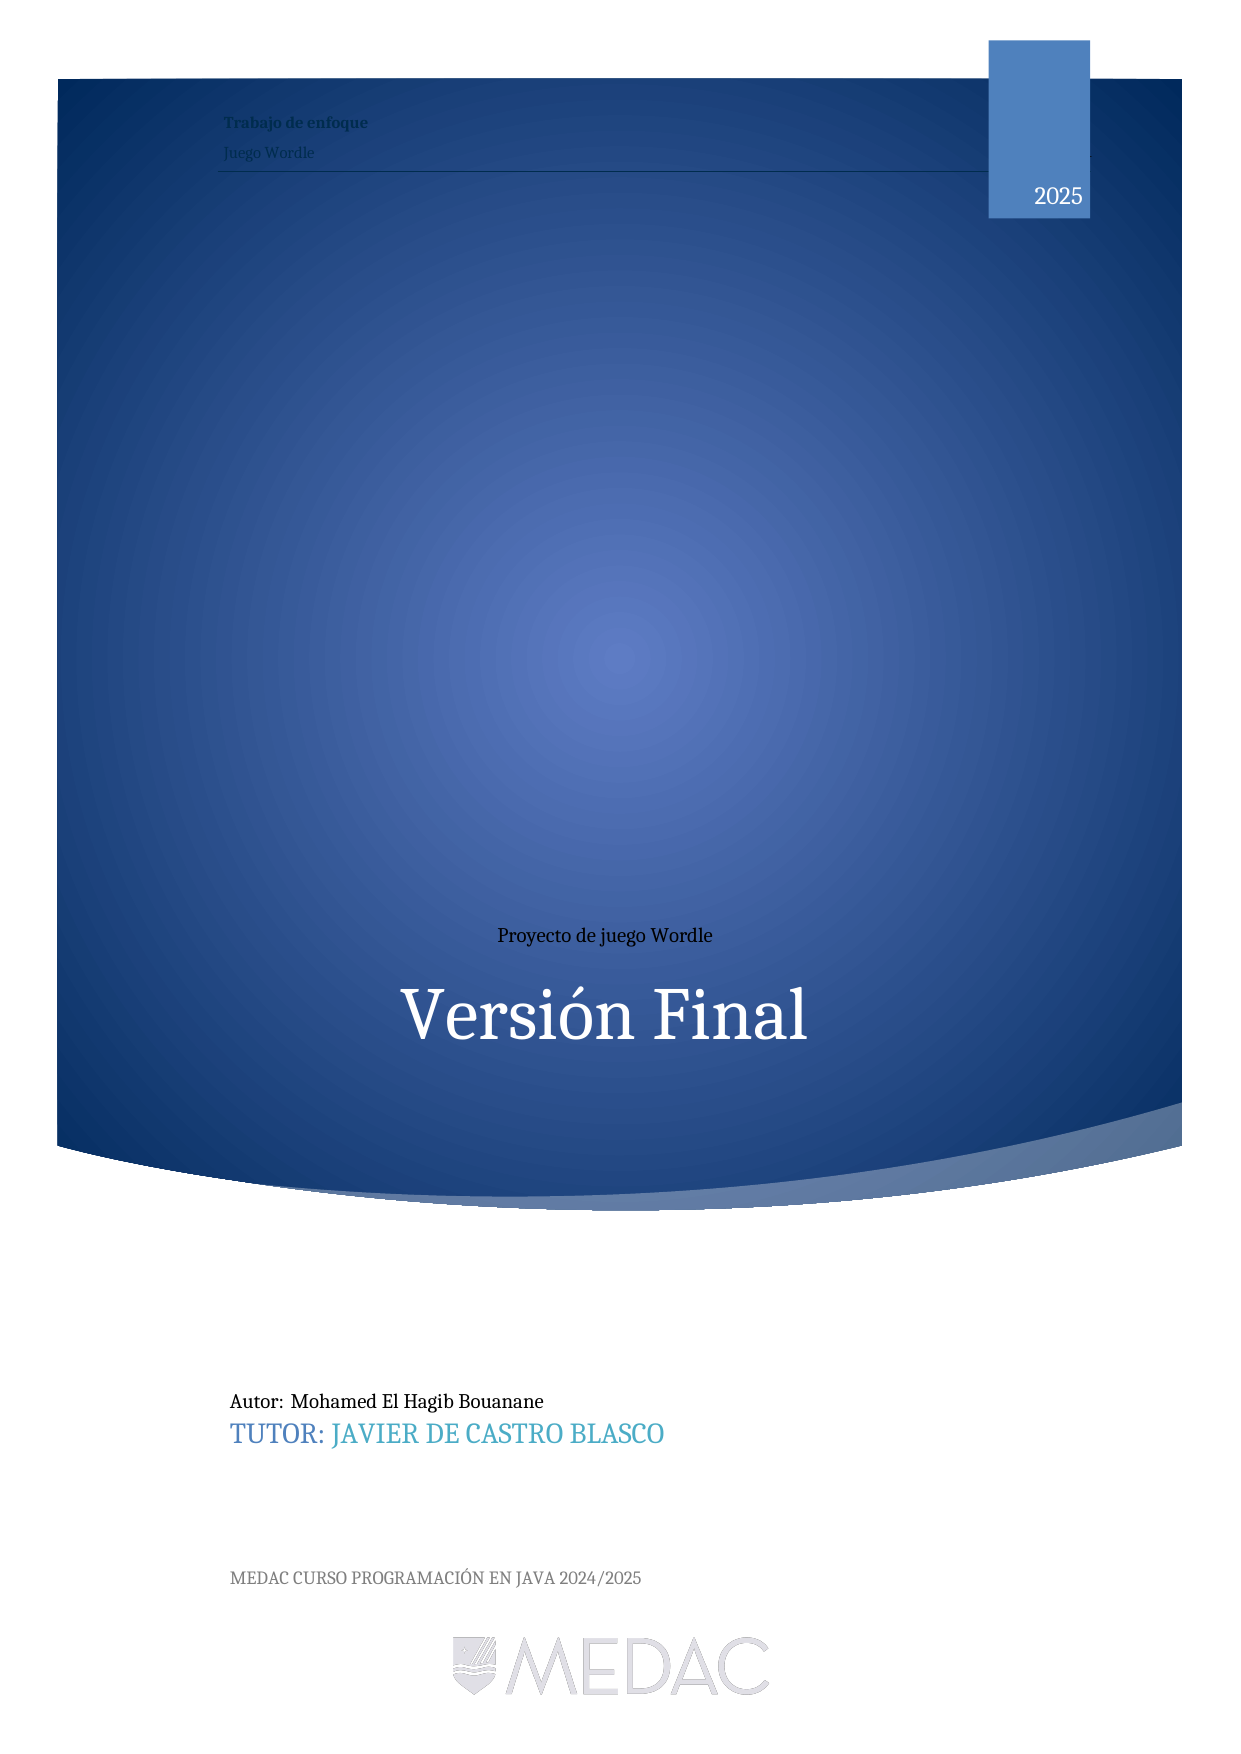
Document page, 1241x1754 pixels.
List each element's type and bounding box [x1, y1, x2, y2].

picture [428, 1628, 794, 1705]
